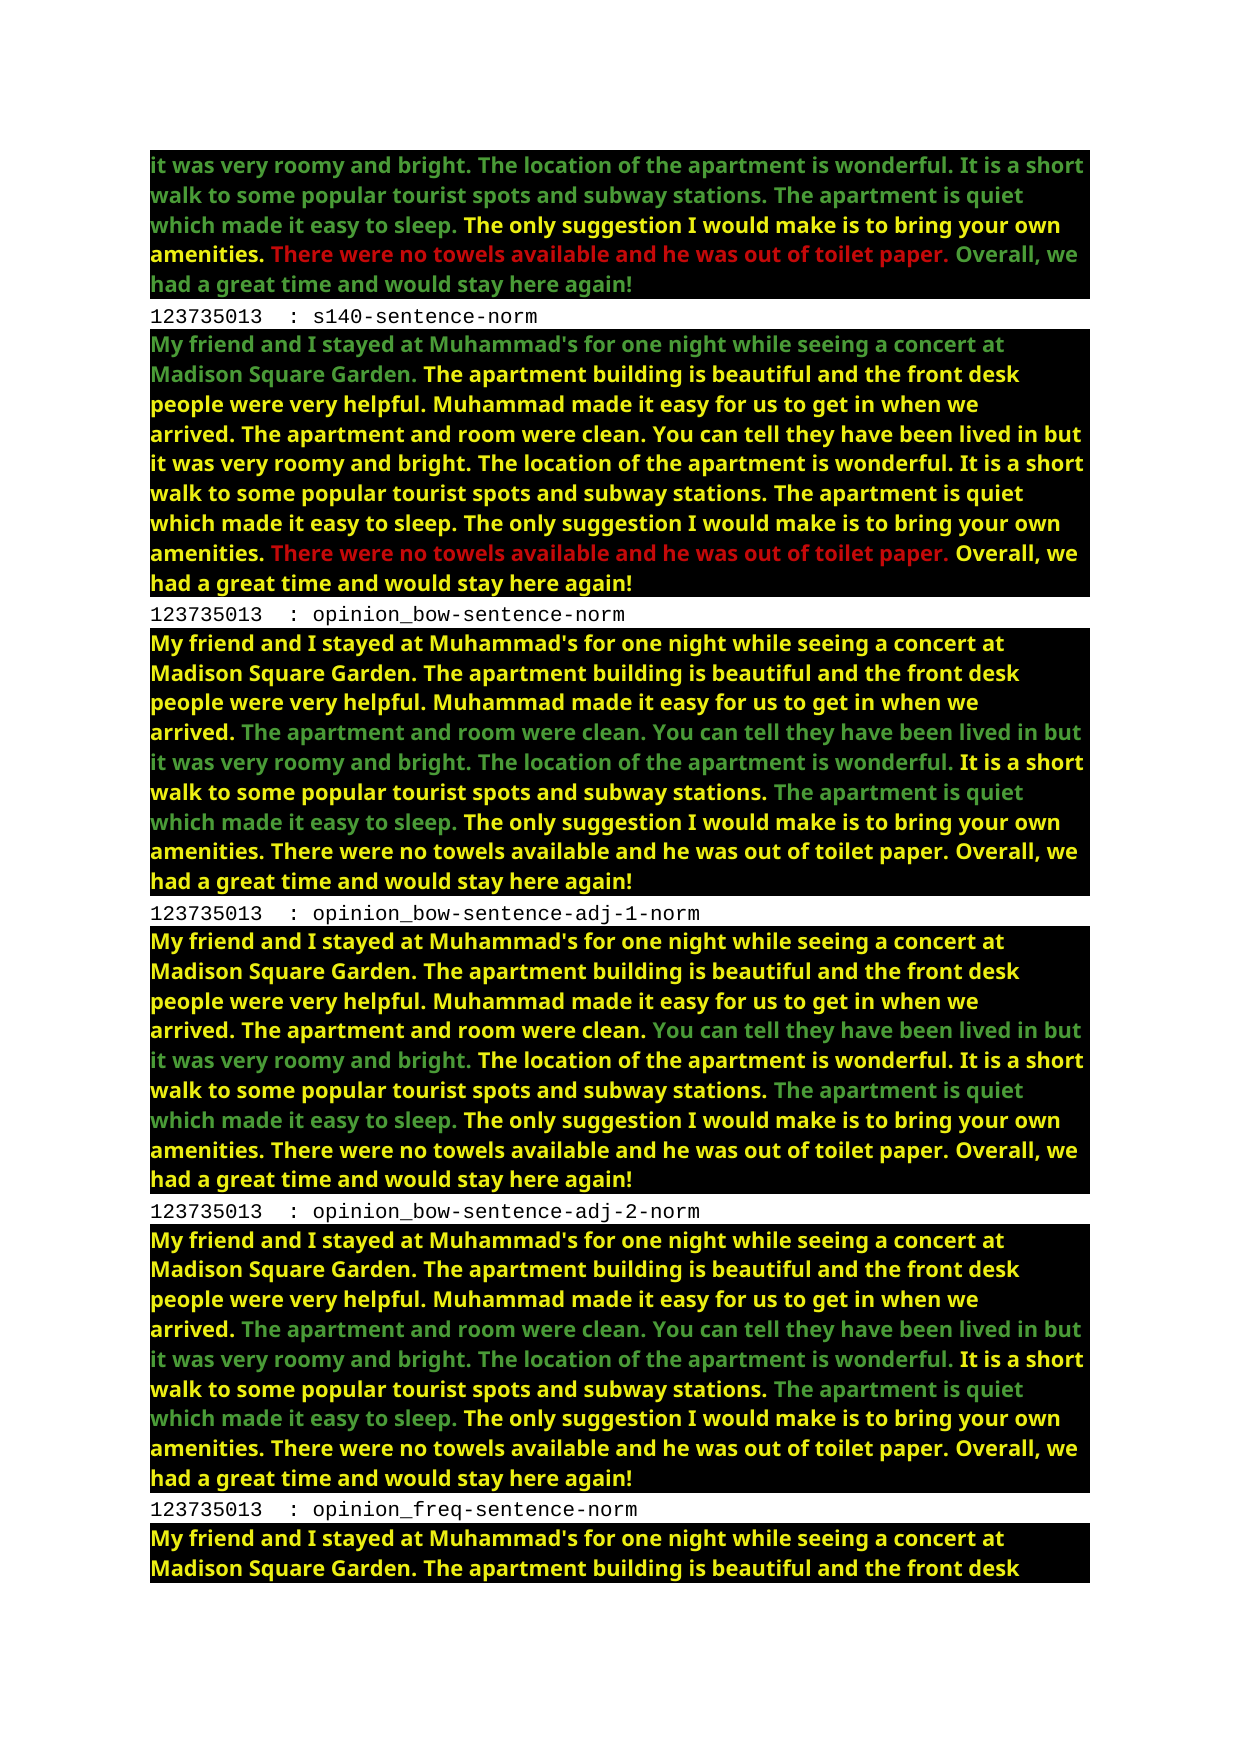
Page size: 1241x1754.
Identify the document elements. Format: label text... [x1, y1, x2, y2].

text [150, 1523, 1090, 1583]
text 123735013 : opinion_freq-sentence-norm [150, 1493, 1090, 1523]
text 123735013 : opinion_bow-sentence-norm [150, 597, 1090, 628]
text 123735013 : opinion_bow-sentence-adj-2-norm [150, 1194, 1090, 1224]
text 123735013 : s140-sentence-norm [150, 299, 1090, 329]
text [150, 150, 1090, 299]
text 123735013 : opinion_bow-sentence-adj-1-norm [150, 896, 1090, 926]
